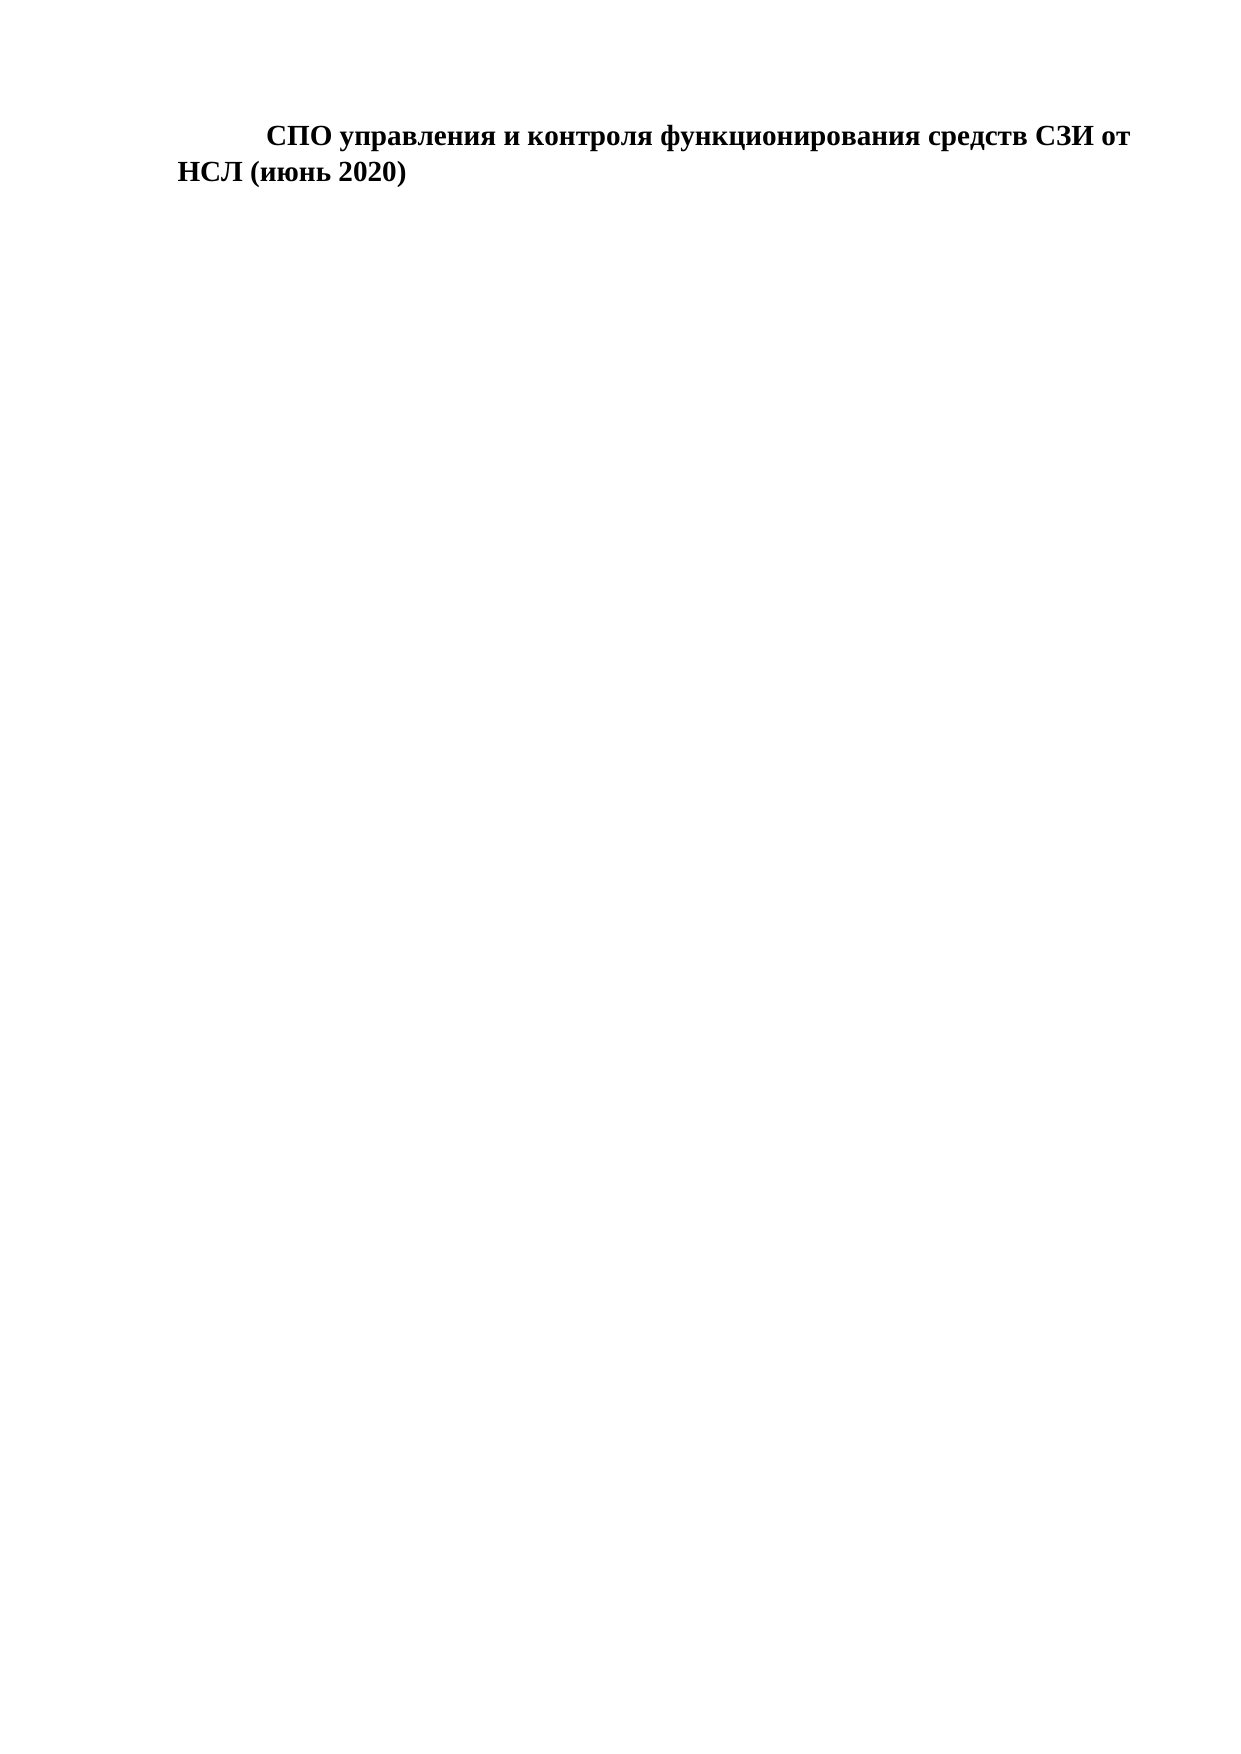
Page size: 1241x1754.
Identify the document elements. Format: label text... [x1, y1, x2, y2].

text СПО управления и контроля функционирования средств СЗИ от НСЛ (июнь 2020) [177, 118, 1152, 188]
